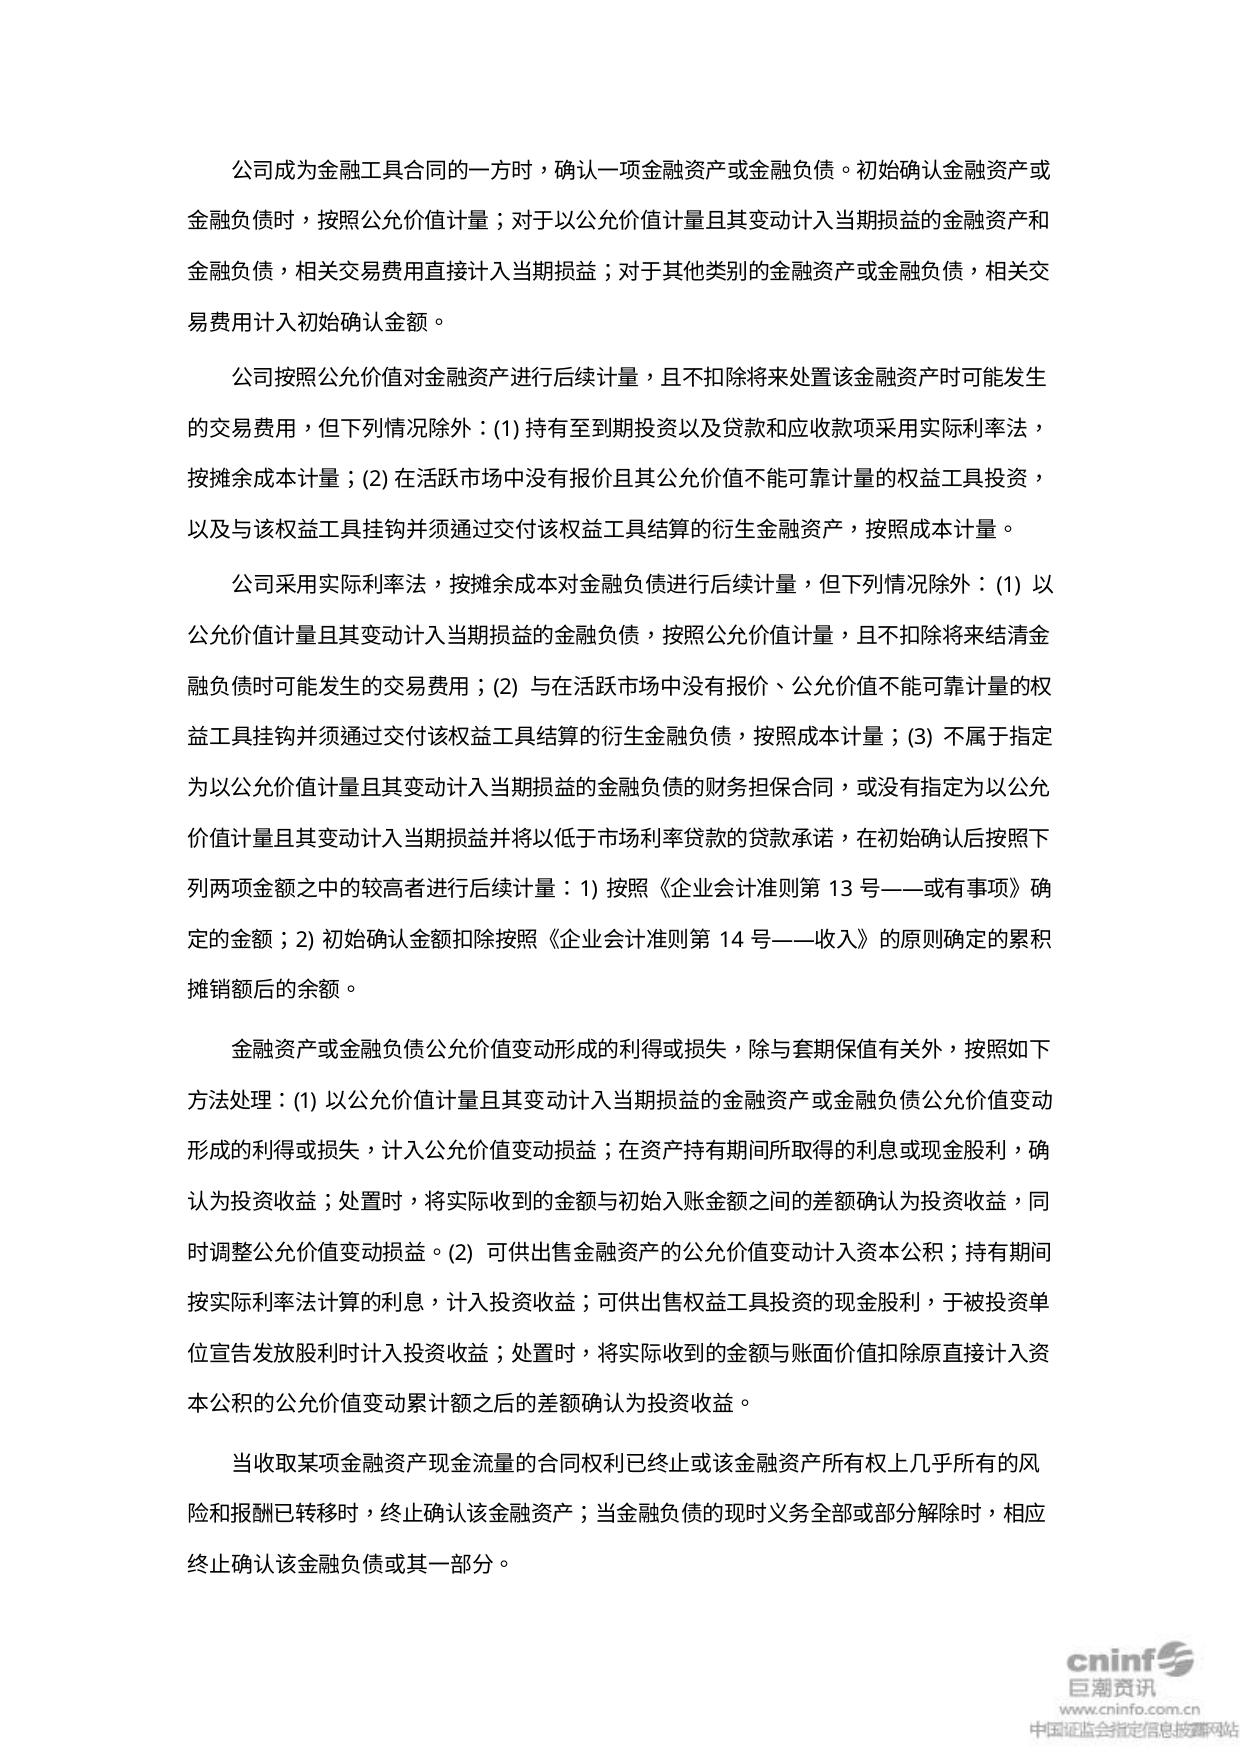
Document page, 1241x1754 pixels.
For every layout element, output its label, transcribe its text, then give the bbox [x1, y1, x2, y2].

picture [1029, 1633, 1241, 1754]
text 当收取某项金融资产现金流量的合同权利已终止或该金融资产所有权上几乎所有的风 险和报酬已转移时，终止确认该金融资产；当金融负债的现时义务全部或部分解除时，相应 终止确认该金融负债或其一部分。 [187, 1448, 1067, 1579]
text 公司采用实际利率法，按摊余成本对金融负债进行后续计量，但下列情况除外：(1) 以 公允价值计量且其变动计入当期损益的金融负债，按照公允价值计量，且不扣除将来结清金 融负债时可能发生的交易费用；(2) 与在活跃市场中没有报价、公允价值不能可靠计量的权 益工具挂钩并须通过交付该权益工具结算的衍生金融负债，按照成本计量；(3) 不属于指定 为以公允价值计量且其变动计入当期损益的金融负债的财务担保合同，或没有指定为以公允 价值计量且其变动计入当期损益并将以低于市场利率贷款的贷款承诺，在初始确认后按照下 列两项金额之中的较高者进行后续计量：1) 按照《企业会计准则第 13 号——或有事项》确 定的金额；2) 初始确认金额扣除按照《企业会计准则第 14 号——收入》的原则确定的累积 摊销额后的余额。 [187, 569, 1054, 1004]
text 公司按照公允价值对金融资产进行后续计量，且不扣除将来处置该金融资产时可能发生 的交易费用，但下列情况除外：(1) 持有至到期投资以及贷款和应收款项采用实际利率法， 按摊余成本计量；(2) 在活跃市场中没有报价且其公允价值不能可靠计量的权益工具投资， 以及与该权益工具挂钩并须通过交付该权益工具结算的衍生金融资产，按照成本计量。 [187, 362, 1064, 544]
text 公司成为金融工具合同的一方时，确认一项金融资产或金融负债。初始确认金融资产或 金融负债时，按照公允价值计量；对于以公允价值计量且其变动计入当期损益的金融资产和 金融负债，相关交易费用直接计入当期损益；对于其他类别的金融资产或金融负债，相关交 易费用计入初始确认金额。 [187, 155, 1054, 336]
text 金融资产或金融负债公允价值变动形成的利得或损失，除与套期保值有关外，按照如下 方法处理：(1) 以公允价值计量且其变动计入当期损益的金融资产或金融负债公允价值变动 形成的利得或损失，计入公允价值变动损益；在资产持有期间所取得的利息或现金股利，确 认为投资收益；处置时，将实际收到的金额与初始入账金额之间的差额确认为投资收益，同 时调整公允价值变动损益。(2) 可供出售金融资产的公允价值变动计入资本公积；持有期间 按实际利率法计算的利息，计入投资收益；可供出售权益工具投资的现金股利，于被投资单 位宣告发放股利时计入投资收益；处置时，将实际收到的金额与账面价值扣除原直接计入资 本公积的公允价值变动累计额之后的差额确认为投资收益。 [187, 1034, 1054, 1418]
